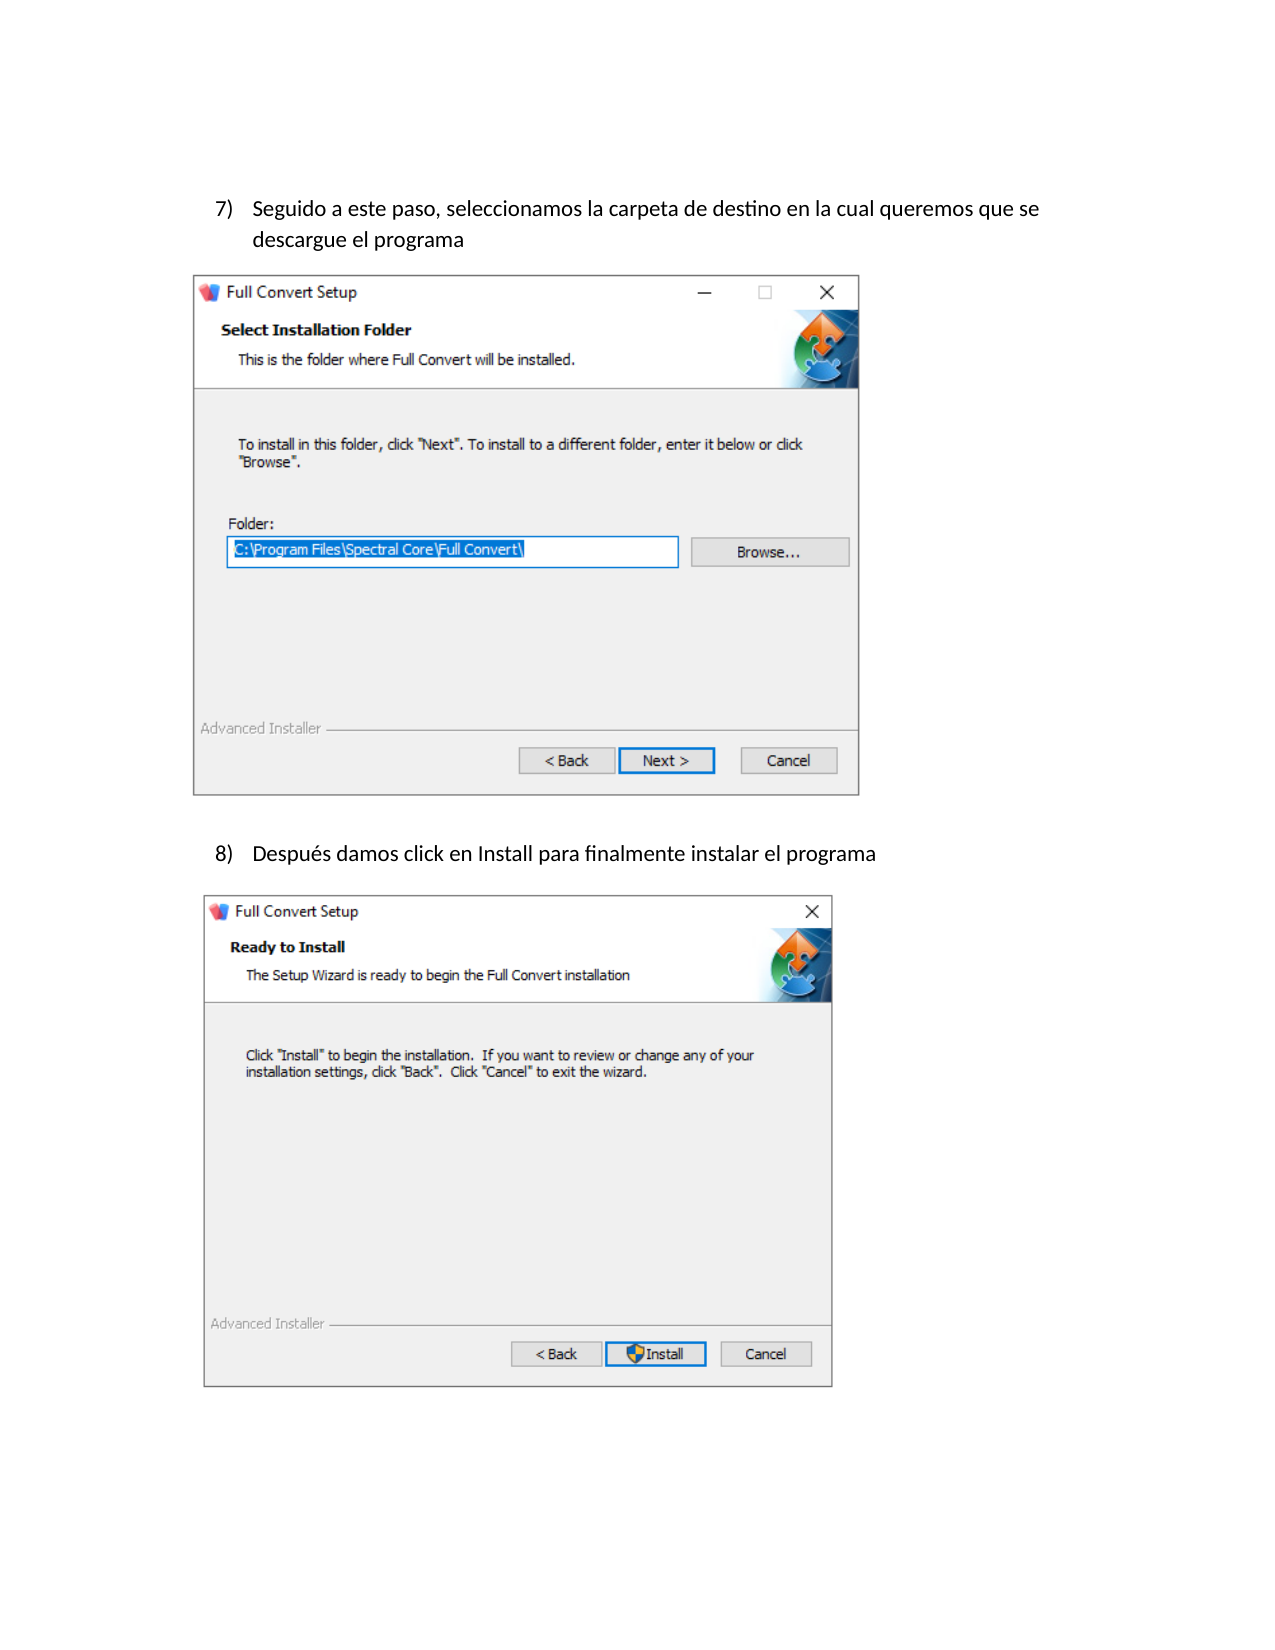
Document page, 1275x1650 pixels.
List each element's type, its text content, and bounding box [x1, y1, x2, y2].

picture [177, 885, 853, 1400]
list Seguido a este paso, seleccionamos la carpeta de destino en la cual queremos que se descargue el programa [215, 194, 1098, 253]
picture [177, 271, 877, 820]
list Después damos click en Install para finalmente instalar el programa [215, 839, 1098, 867]
